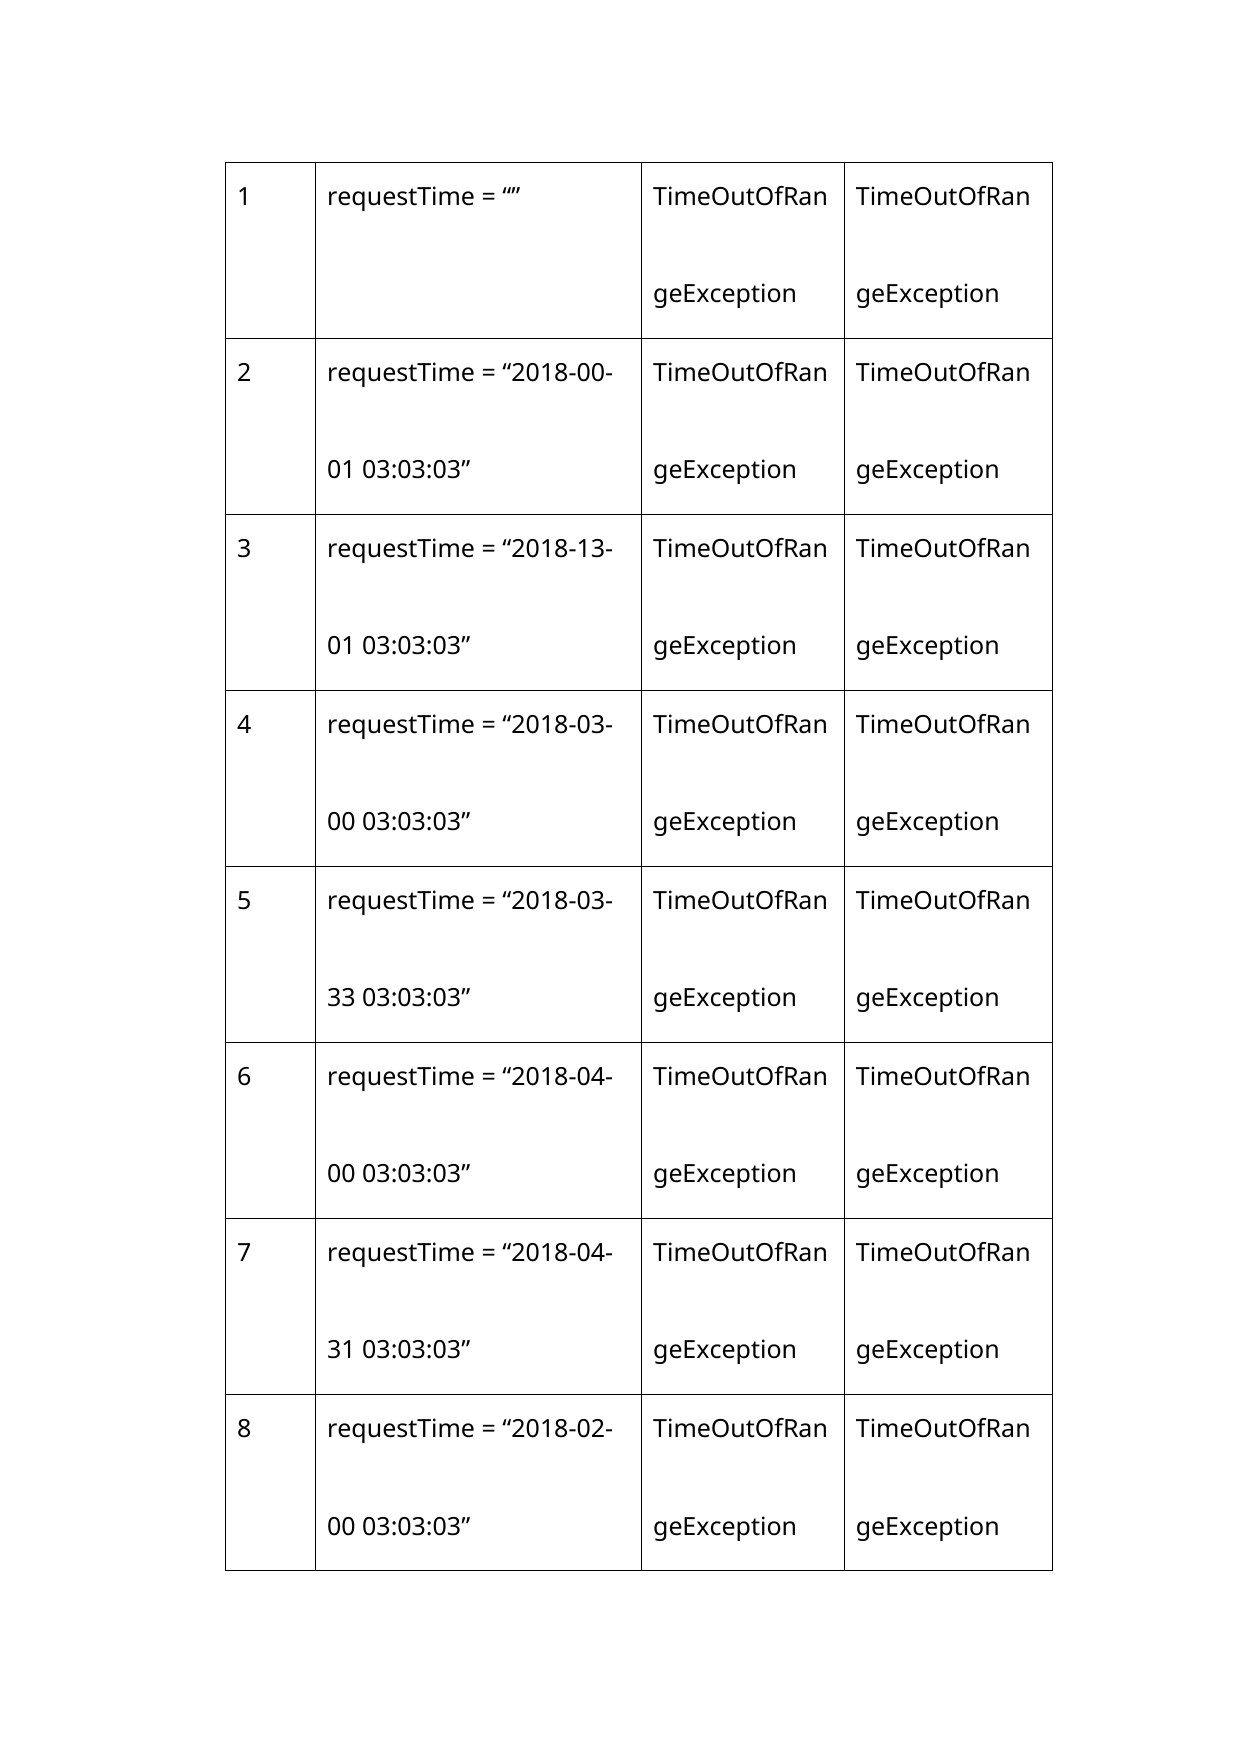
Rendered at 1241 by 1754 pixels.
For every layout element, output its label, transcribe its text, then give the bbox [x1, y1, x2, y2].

table_cell TimeOutOfRangeException [642, 515, 844, 690]
table_cell TimeOutOfRangeException [845, 1395, 1052, 1570]
table_cell requestTime = “2018-13-01 03:03:03” [316, 515, 641, 690]
table_cell 8 [226, 1395, 315, 1570]
table_cell 6 [226, 1043, 315, 1218]
table_cell requestTime = “2018-00-01 03:03:03” [316, 339, 641, 514]
table_cell TimeOutOfRangeException [845, 515, 1052, 690]
table_cell TimeOutOfRangeException [845, 691, 1052, 866]
table_cell TimeOutOfRangeException [642, 163, 844, 338]
table_cell TimeOutOfRangeException [845, 1219, 1052, 1394]
table_cell 7 [226, 1219, 315, 1394]
table_cell requestTime = “2018-02-00 03:03:03” [316, 1395, 641, 1570]
table_cell requestTime = “2018-03-33 03:03:03” [316, 867, 641, 1042]
table_cell 1 [226, 163, 315, 338]
table_cell TimeOutOfRangeException [845, 1043, 1052, 1218]
table_cell 3 [226, 515, 315, 690]
table_cell TimeOutOfRangeException [642, 1395, 844, 1570]
table_cell TimeOutOfRangeException [642, 867, 844, 1042]
table_cell TimeOutOfRangeException [642, 691, 844, 866]
table_cell 4 [226, 691, 315, 866]
table_cell TimeOutOfRangeException [845, 867, 1052, 1042]
table_cell requestTime = “2018-04-00 03:03:03” [316, 1043, 641, 1218]
table_cell TimeOutOfRangeException [642, 339, 844, 514]
table_cell requestTime = “2018-04-31 03:03:03” [316, 1219, 641, 1394]
table_cell 2 [226, 339, 315, 514]
table_cell TimeOutOfRangeException [845, 339, 1052, 514]
table_cell TimeOutOfRangeException [845, 163, 1052, 338]
table_cell 5 [226, 867, 315, 1042]
table_cell TimeOutOfRangeException [642, 1219, 844, 1394]
table_cell requestTime = “” [316, 163, 641, 338]
table_cell requestTime = “2018-03-00 03:03:03” [316, 691, 641, 866]
table_cell TimeOutOfRangeException [642, 1043, 844, 1218]
